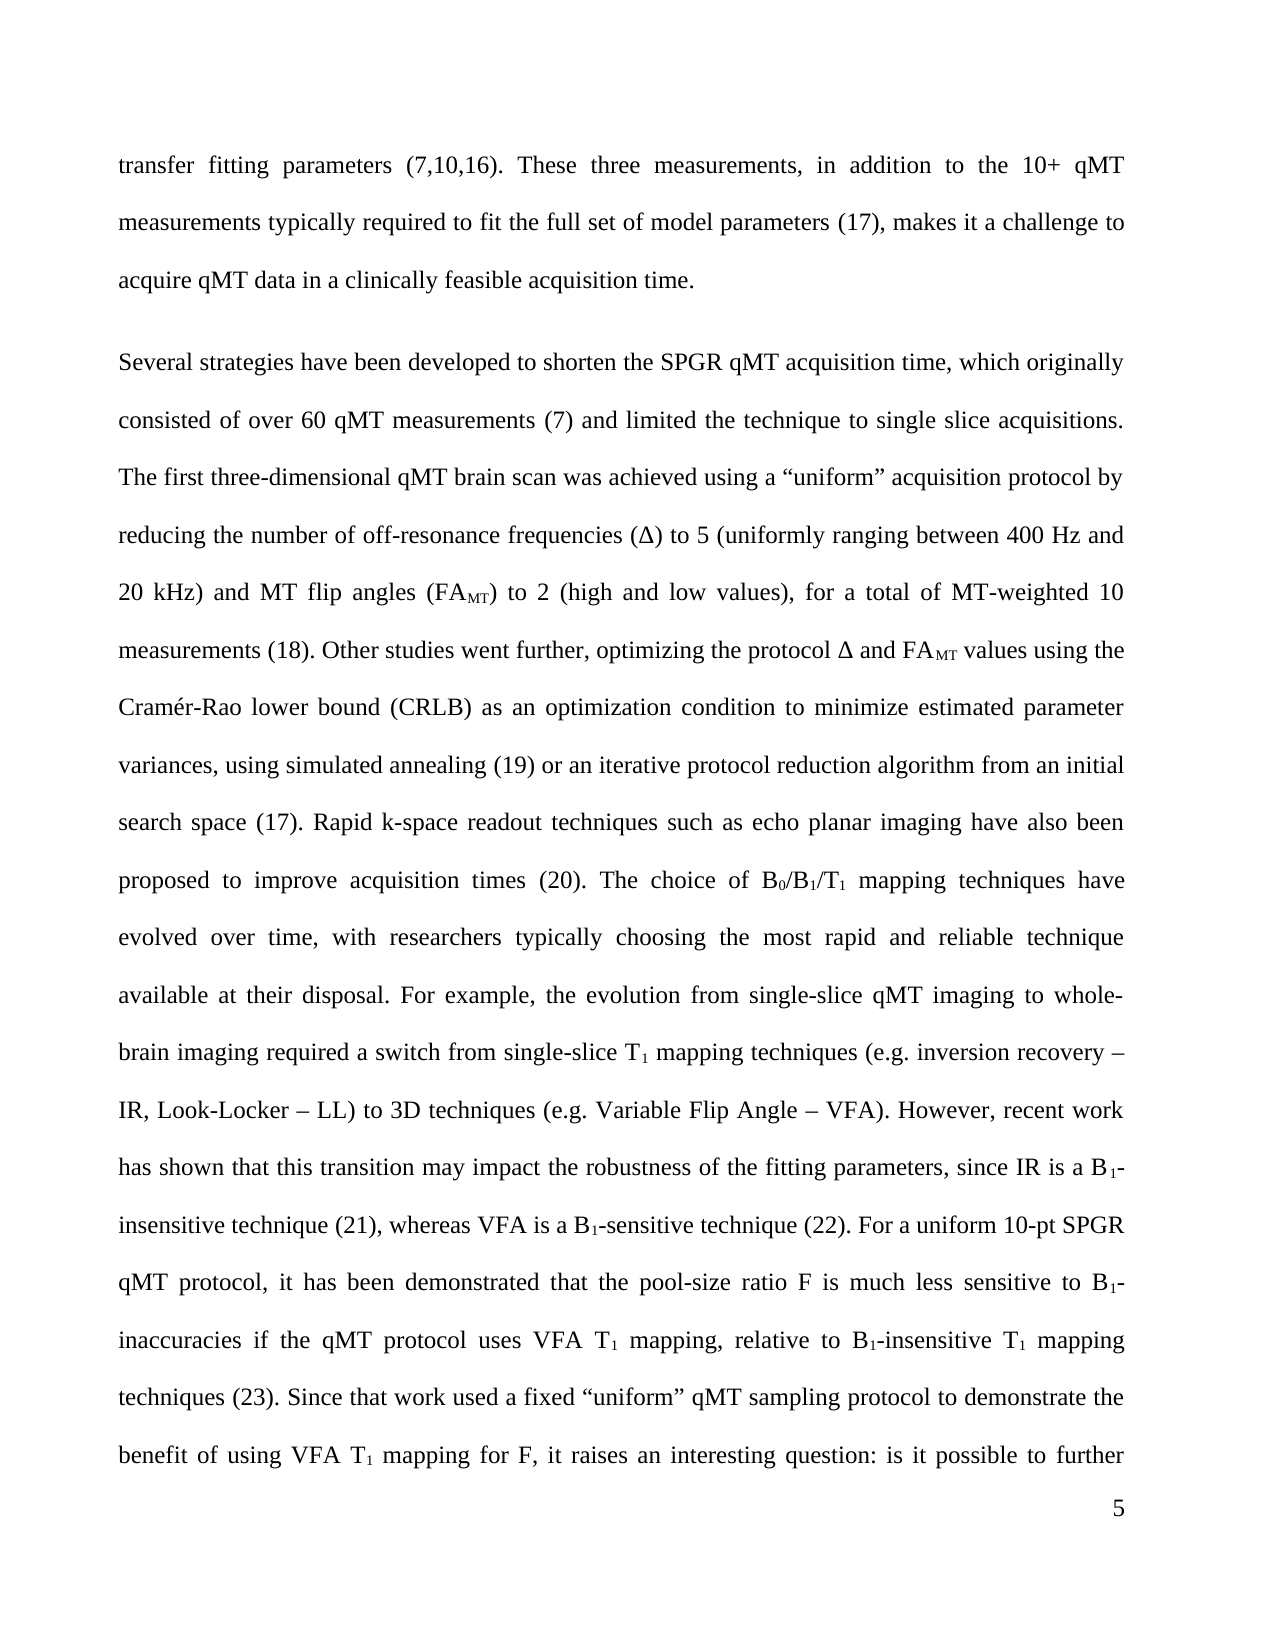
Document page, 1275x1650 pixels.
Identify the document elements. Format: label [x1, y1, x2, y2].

text [118, 150, 1125, 294]
text [118, 347, 1125, 1469]
